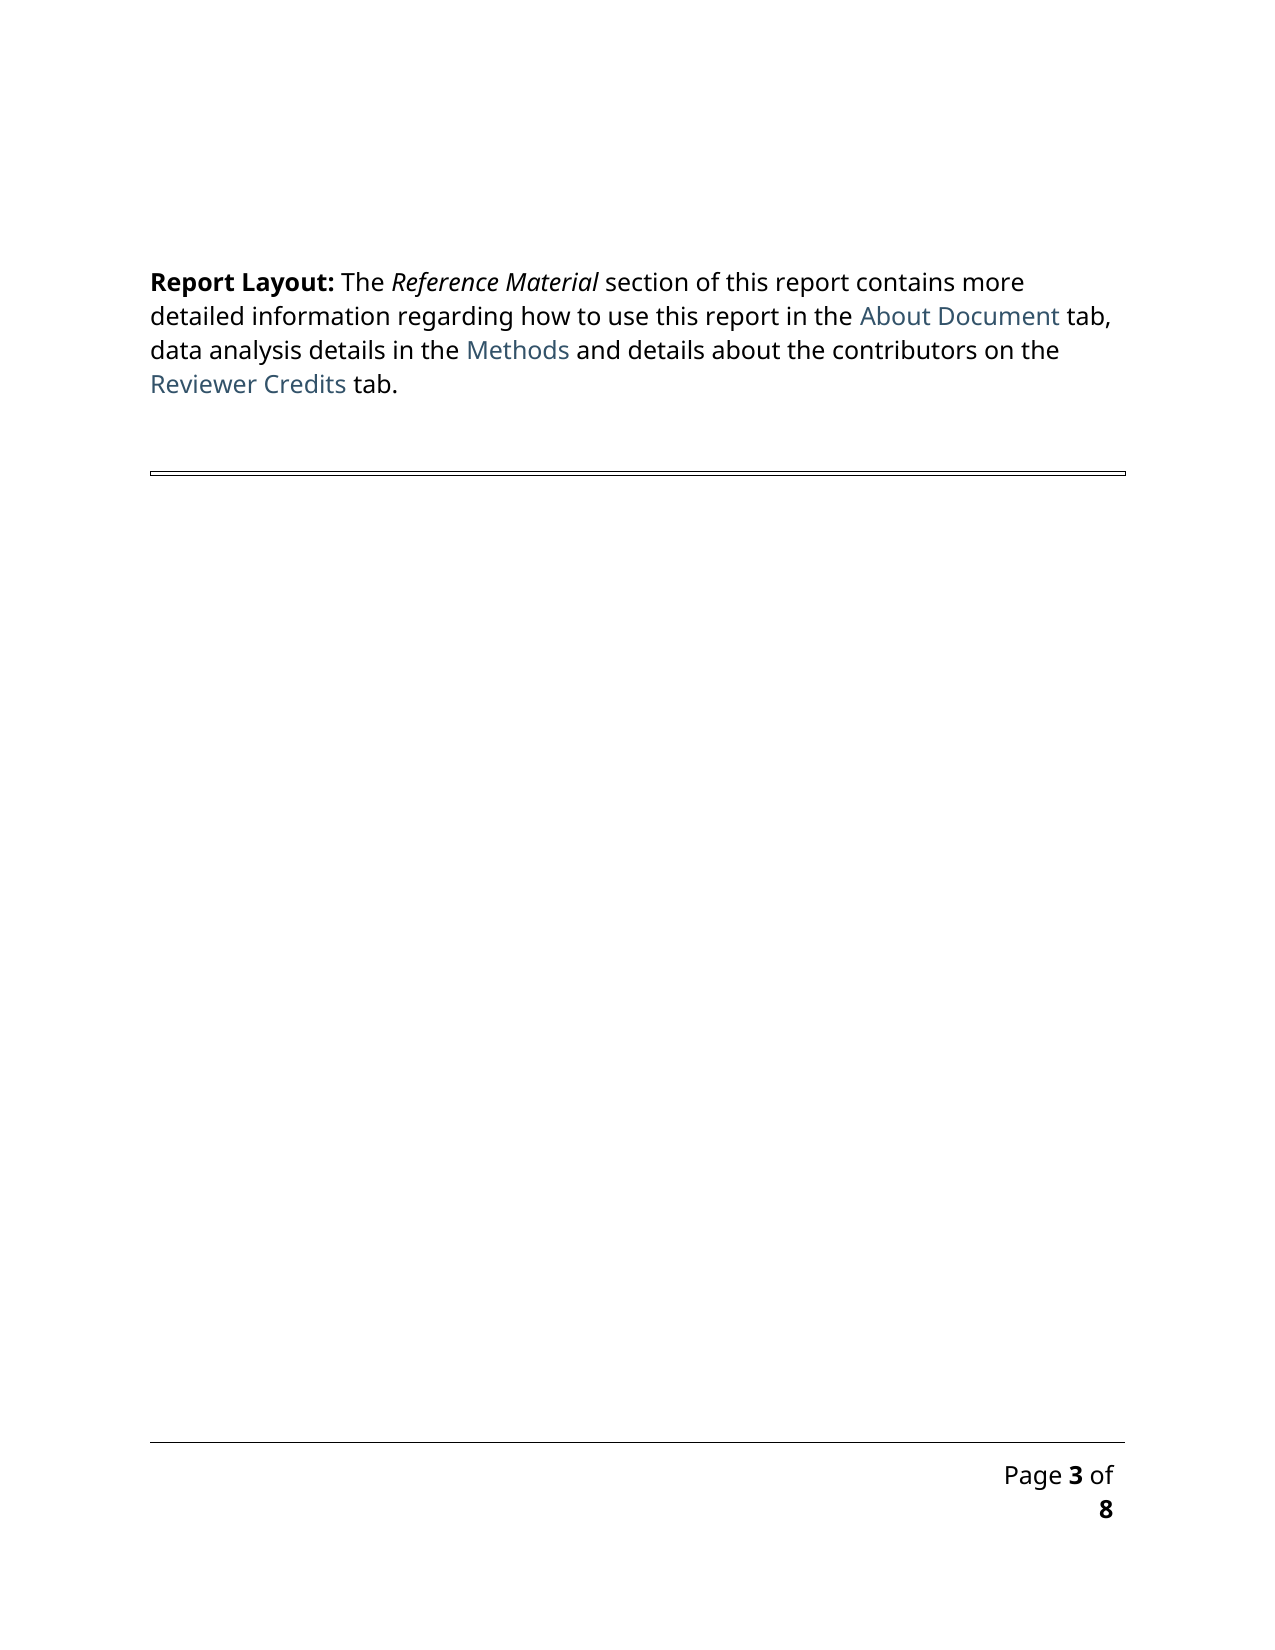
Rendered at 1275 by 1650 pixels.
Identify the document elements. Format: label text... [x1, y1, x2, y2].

text Report Layout: The Reference Material section of this report contains more detailed information regarding how to use this report in the About Document tab, data analysis details in the Methods and details about the contributors on the Reviewer Credits tab. [150, 264, 1125, 400]
